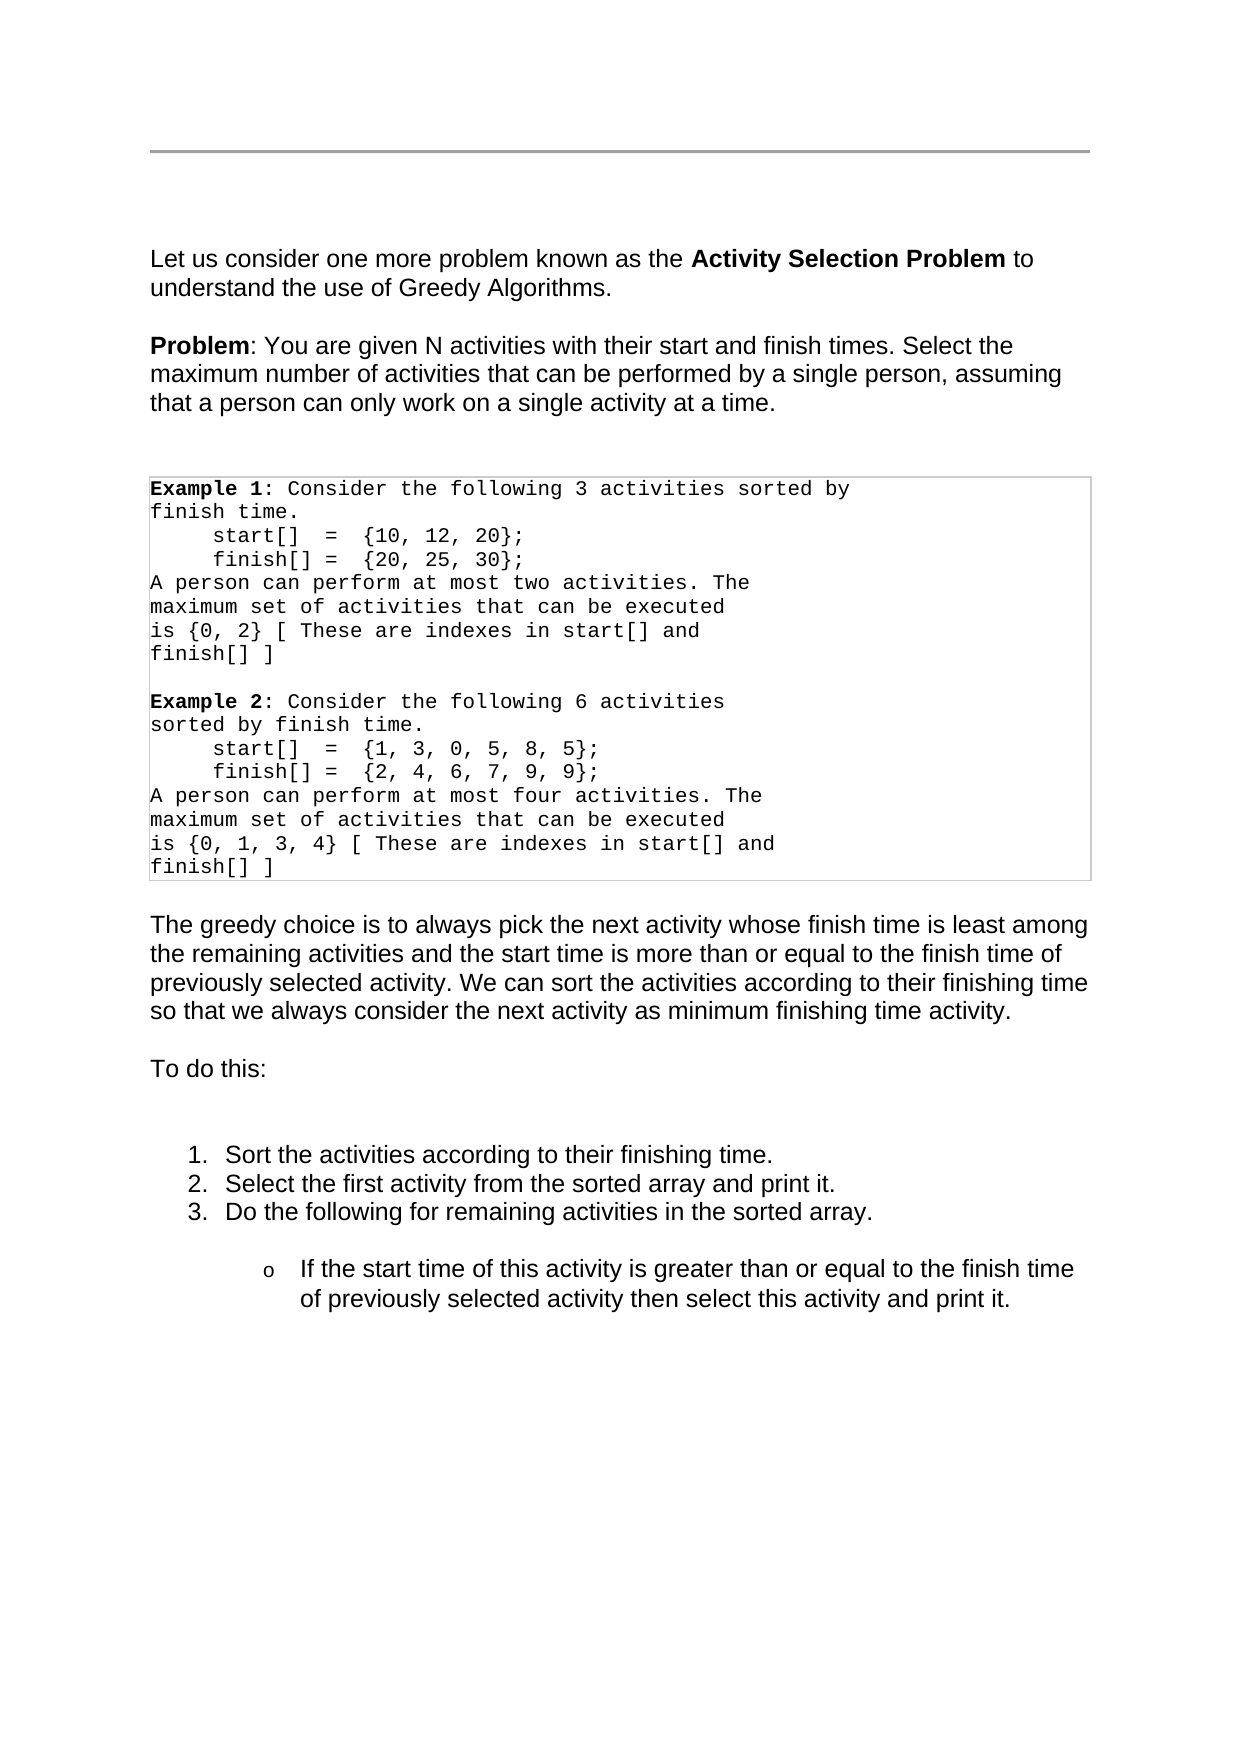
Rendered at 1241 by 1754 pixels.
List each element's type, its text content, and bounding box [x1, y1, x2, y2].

list Do the following for remaining activities in the sorted array. [187, 1197, 1090, 1254]
text The greedy choice is to always pick the next activity whose finish time is least among the remaining activities and the start time is more than or equal to the finish time of previously selected activity. We can sort the activities according to their finishing time so that we always consider the next activity as minimum finishing time activity. To do this: [150, 881, 1090, 1111]
list If the start time of this activity is greater than or equal to the finish time of previously selected activity then select this activity and print it. [262, 1254, 1090, 1312]
text Example 1: Consider the following 3 activities sorted by finish time. start[] = {10, 12, 20}; finish[] = {20, 25, 30}; A person can perform at most two activities. The maximum set of activities that can be executed is {0, 2} [ These are indexes in start[] and finish[] ] Example 2: Consider the following 6 activities sorted by finish time. start[] = {1, 3, 0, 5, 8, 5}; finish[] = {2, 4, 6, 7, 9, 9}; A person can perform at most four activities. The maximum set of activities that can be executed is {0, 1, 3, 4} [ These are indexes in start[] and finish[] ] [150, 478, 1090, 880]
list Select the first activity from the sorted array and print it. [187, 1168, 1090, 1197]
text Let us consider one more problem known as the Activity Selection Problem to understand the use of Greedy Algorithms. Problem: You are given N activities with their start and finish times. Select the maximum number of activities that can be performed by a single person, assuming that a person can only work on a single activity at a time. [150, 216, 1090, 445]
list Sort the activities according to their finishing time. [187, 1140, 1090, 1168]
